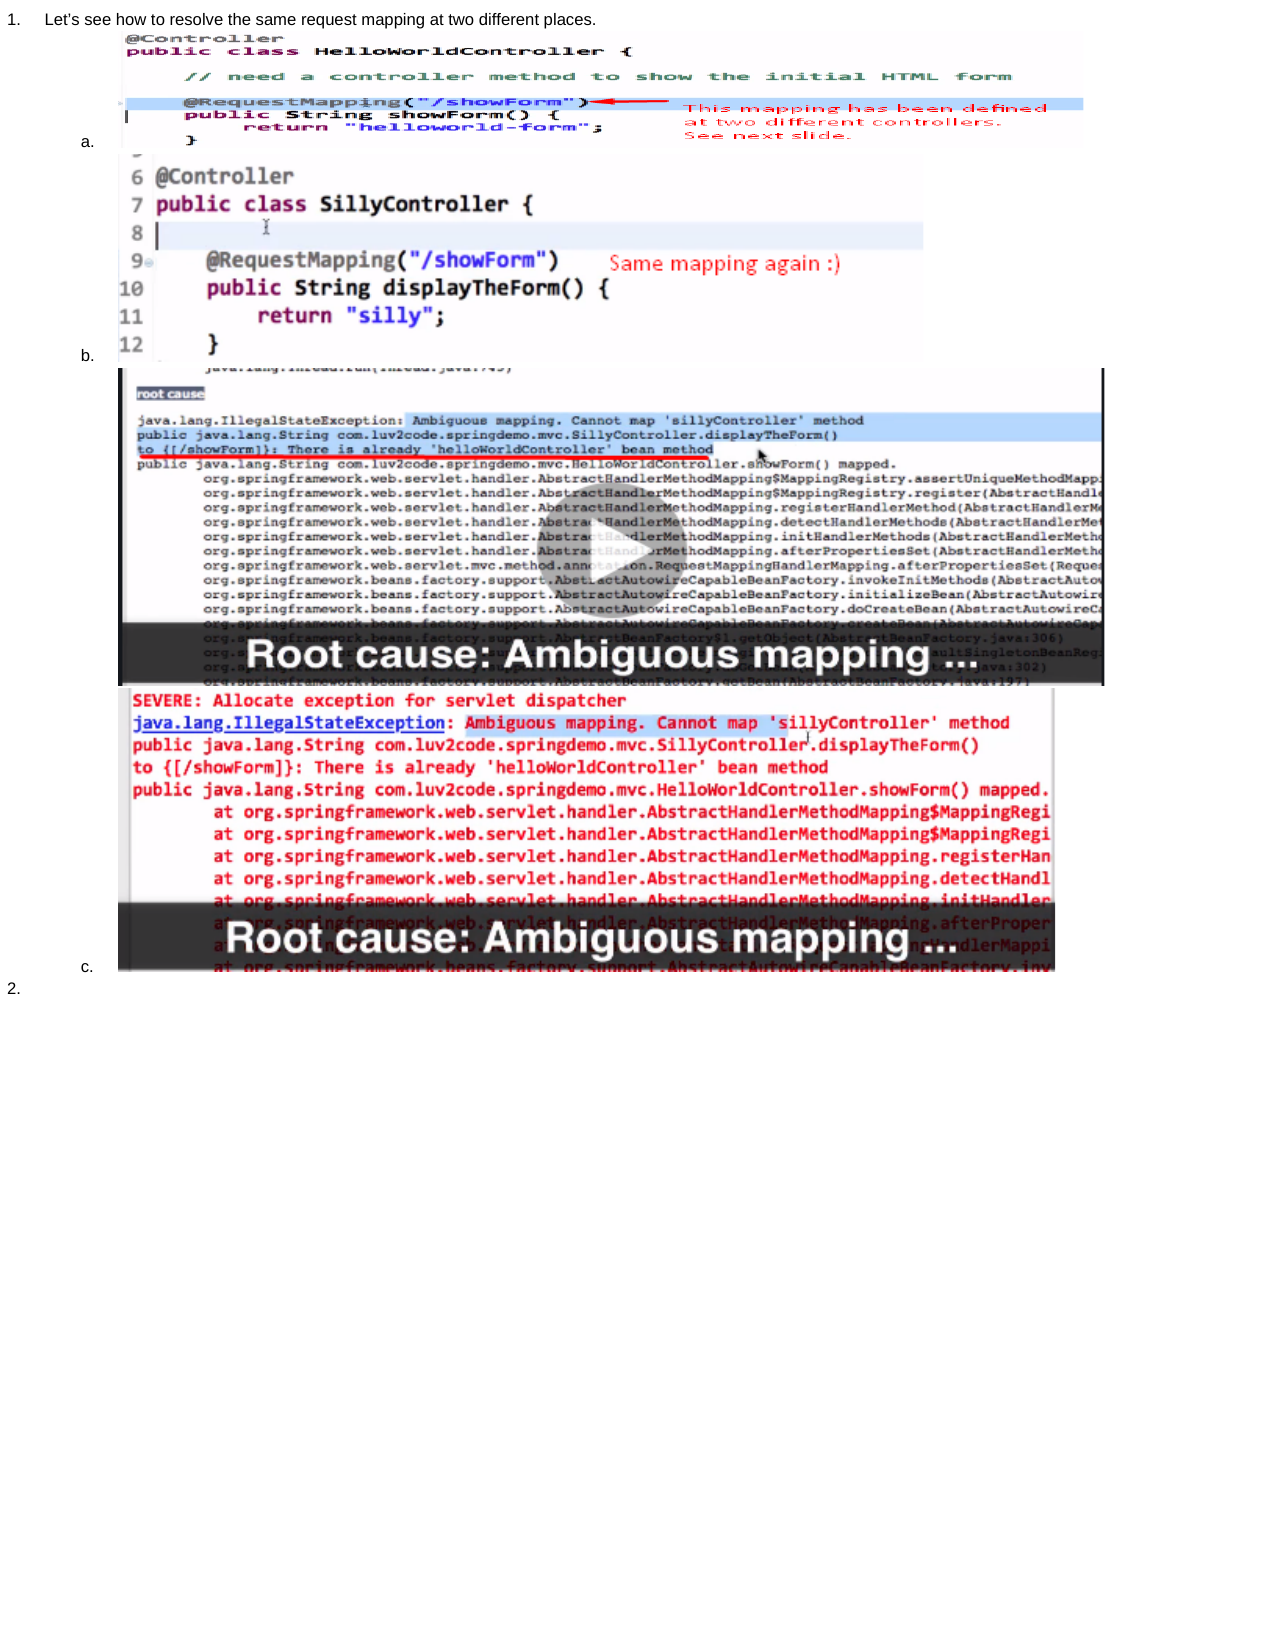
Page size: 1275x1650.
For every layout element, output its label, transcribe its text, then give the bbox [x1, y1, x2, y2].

picture [118, 31, 1084, 148]
picture [118, 368, 1105, 686]
picture [118, 154, 924, 362]
picture [118, 688, 1056, 972]
list Let’s see how to resolve the same request mapping at two different places. [7, 9, 1255, 28]
